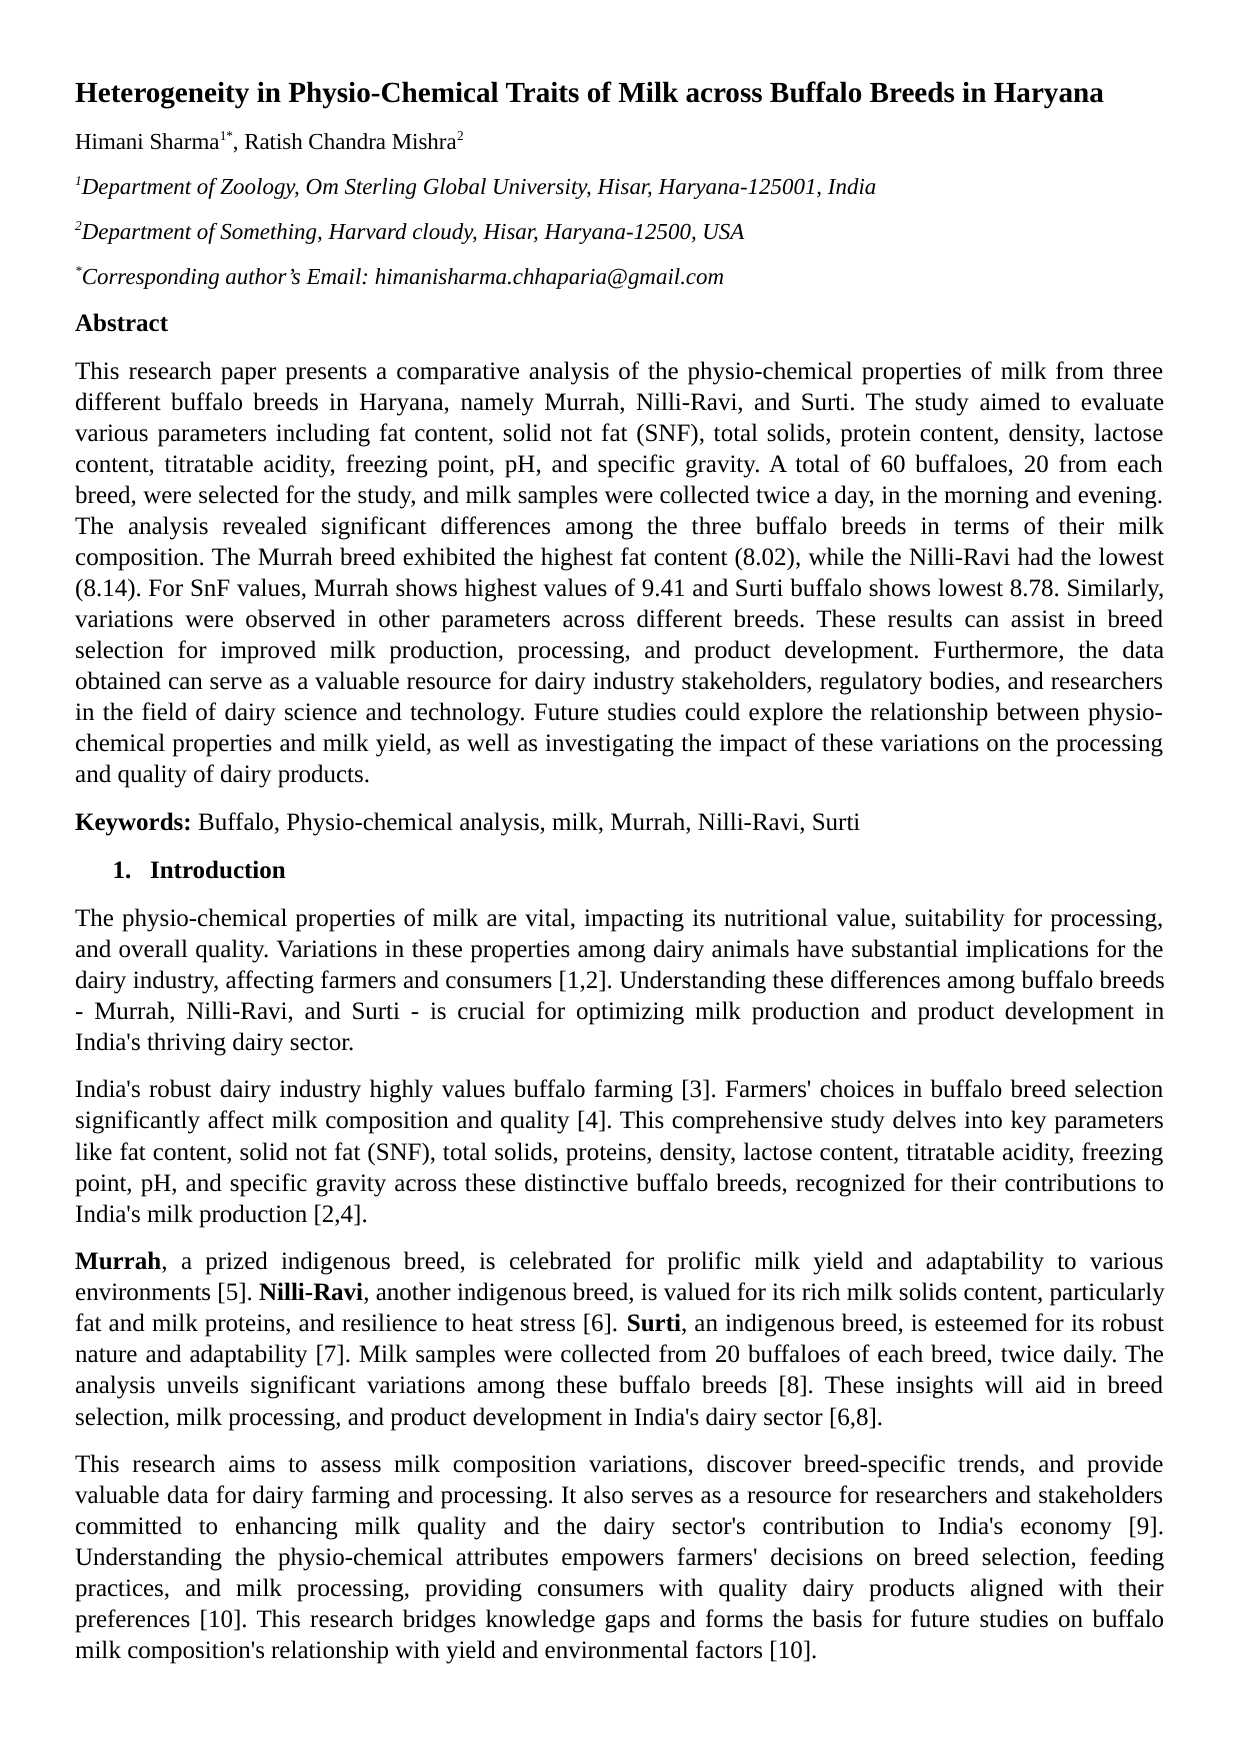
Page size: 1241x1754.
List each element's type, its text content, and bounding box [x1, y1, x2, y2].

text Murrah, a prized indigenous breed, is celebrated for prolific milk yield and adaptability to various environments [5]. Nilli-Ravi, another indigenous breed, is valued for its rich milk solids content, particularly fat and milk proteins, and resilience to heat stress [6]. Surti, an indigenous breed, is esteemed for its robust nature and adaptability [7]. Milk samples were collected from 20 buffaloes of each breed, twice daily. The analysis unveils significant variations among these buffalo breeds [8]. These insights will aid in breed selection, milk processing, and product development in India's dairy sector [6,8]. [75, 1246, 1165, 1430]
text 2Department of Something, Harvard cloudy, Hisar, Haryana-12500, USA [75, 218, 1165, 244]
text This research aims to assess milk composition variations, discover breed-specific trends, and provide valuable data for dairy farming and processing. It also serves as a resource for researchers and stakeholders committed to enhancing milk quality and the dairy sector's contribution to India's economy [9]. Understanding the physio-chemical attributes empowers farmers' decisions on breed selection, feeding practices, and milk processing, providing consumers with quality dairy products aligned with their preferences [10]. This research bridges knowledge gaps and forms the basis for future studies on buffalo milk composition's relationship with yield and environmental factors [10]. [75, 1449, 1165, 1664]
text Himani Sharma1*, Ratish Chandra Mishra2 [75, 128, 1165, 154]
text Keywords: Buffalo, Physio-chemical analysis, milk, Murrah, Nilli-Ravi, Surti [75, 807, 1165, 836]
text This research paper presents a comparative analysis of the physio-chemical properties of milk from three different buffalo breeds in Haryana, namely Murrah, Nilli-Ravi, and Surti. The study aimed to evaluate various parameters including fat content, solid not fat (SNF), total solids, protein content, density, lactose content, titratable acidity, freezing point, pH, and specific gravity. A total of 60 buffaloes, 20 from each breed, were selected for the study, and milk samples were collected twice a day, in the morning and evening. The analysis revealed significant differences among the three buffalo breeds in terms of their milk composition. The Murrah breed exhibited the highest fat content (8.02), while the Nilli-Ravi had the lowest (8.14). For SnF values, Murrah shows highest values of 9.41 and Surti buffalo shows lowest 8.78. Similarly, variations were observed in other parameters across different breeds. These results can assist in breed selection for improved milk production, processing, and product development. Furthermore, the data obtained can serve as a valuable resource for dairy industry stakeholders, regulatory bodies, and researchers in the field of dairy science and technology. Future studies could explore the relationship between physio-chemical properties and milk yield, as well as investigating the impact of these variations on the processing and quality of dairy products. [75, 356, 1165, 788]
list Introduction [112, 855, 1165, 884]
text *Corresponding author’s Email: himanisharma.chhaparia@gmail.com [75, 263, 1165, 289]
text The physio-chemical properties of milk are vital, impacting its nutritional value, suitability for processing, and overall quality. Variations in these properties among dairy animals have substantial implications for the dairy industry, affecting farmers and consumers [1,2]. Understanding these differences among buffalo breeds - Murrah, Nilli-Ravi, and Surti - is crucial for optimizing milk production and product development in India's thriving dairy sector. [75, 903, 1165, 1056]
text India's robust dairy industry highly values buffalo farming [3]. Farmers' choices in buffalo breed selection significantly affect milk composition and quality [4]. This comprehensive study delves into key parameters like fat content, solid not fat (SNF), total solids, proteins, density, lactose content, titratable acidity, freezing point, pH, and specific gravity across these distinctive buffalo breeds, recognized for their contributions to India's milk production [2,4]. [75, 1074, 1165, 1227]
text 1Department of Zoology, Om Sterling Global University, Hisar, Haryana-125001, India [75, 173, 1165, 199]
text Heterogeneity in Physio-Chemical Traits of Milk across Buffalo Breeds in Haryana [75, 75, 1165, 108]
text Abstract [75, 308, 1165, 337]
